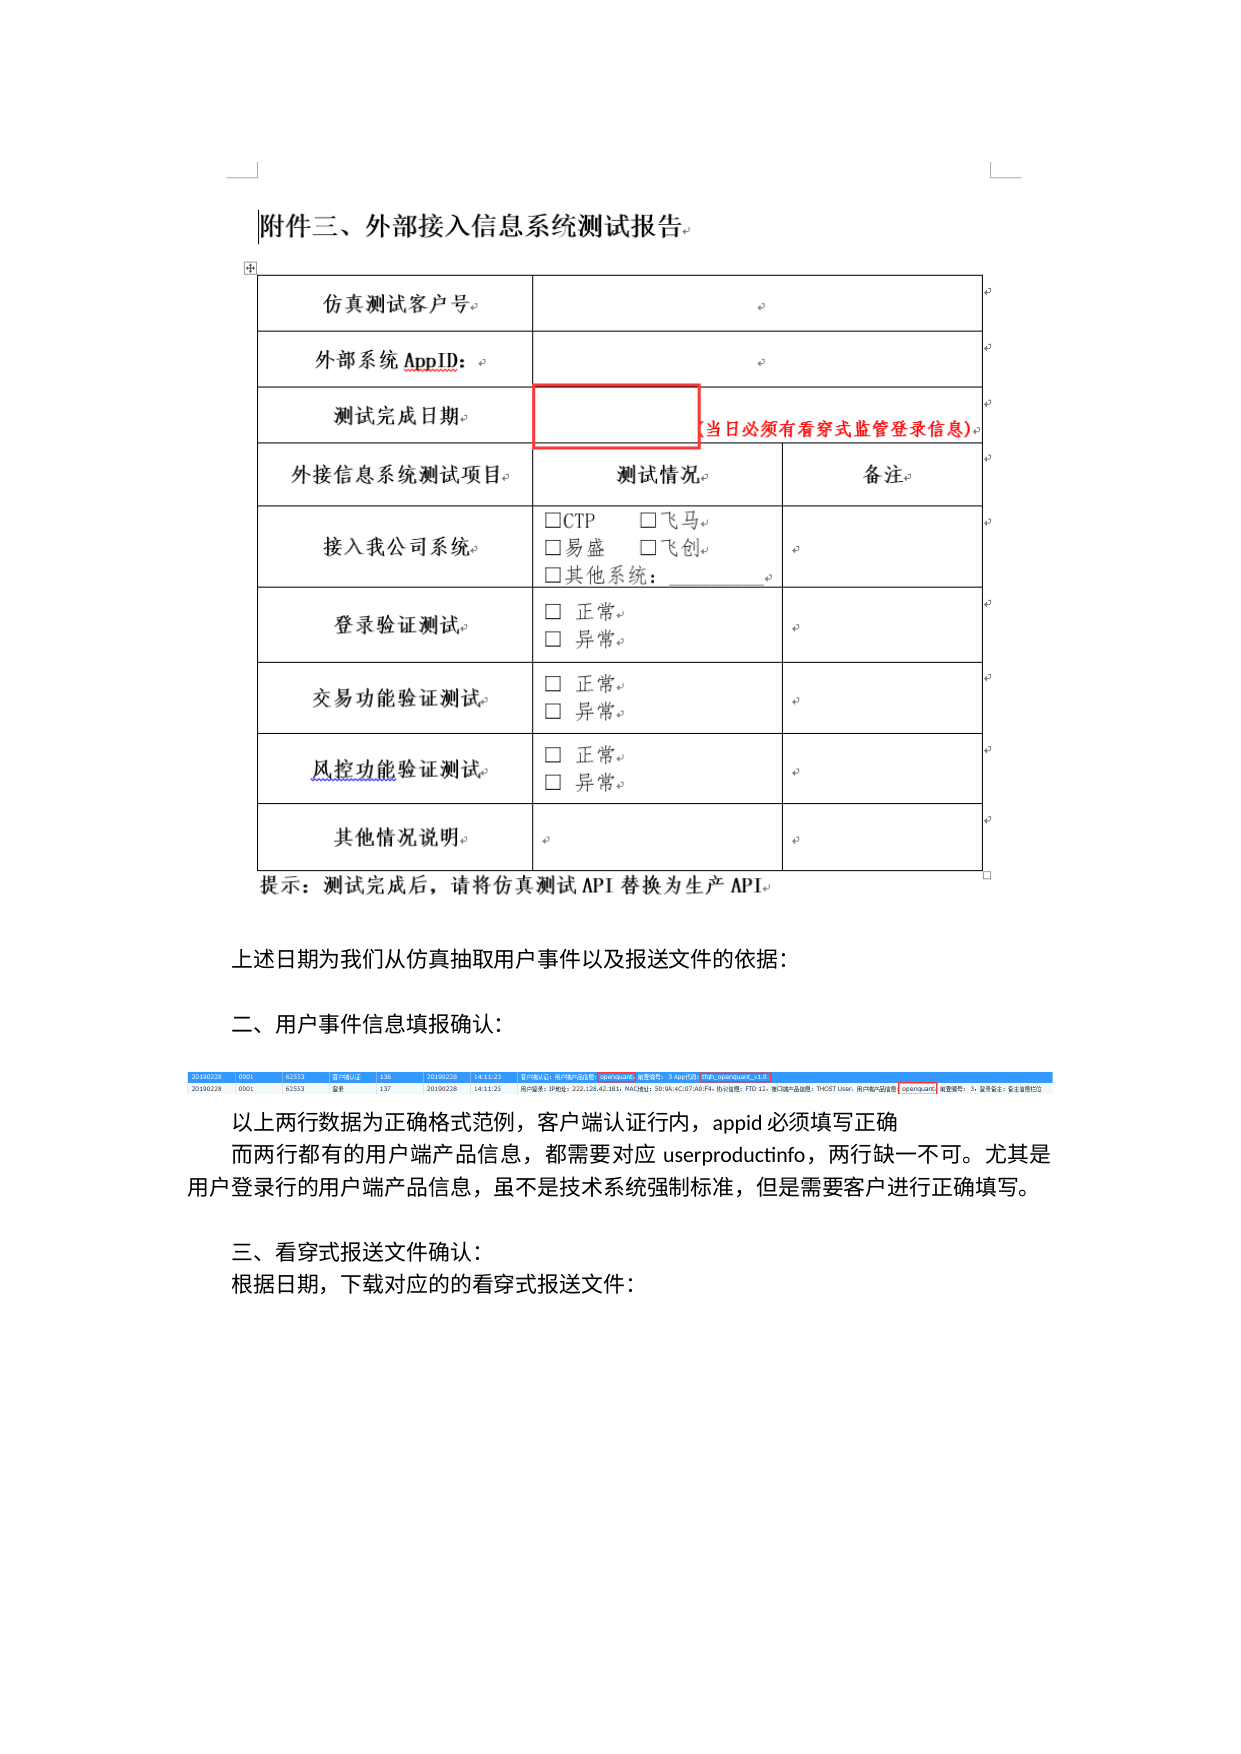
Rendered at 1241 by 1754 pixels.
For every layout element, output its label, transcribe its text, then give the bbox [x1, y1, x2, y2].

text 而两行都有的用户端产品信息，都需要对应userproductinfo，两行缺一不可。尤其是用户登录行的用户端产品信息，虽不是技术系统强制标准，但是需要客户进行正确填写。 [187, 1137, 1053, 1202]
text 根据日期，下载对应的的看穿式报送文件： [187, 1267, 1053, 1299]
text 二、用户事件信息填报确认： [187, 1007, 1053, 1039]
text 以上两行数据为正确格式范例，客户端认证行内，appid必须填写正确 [187, 1104, 1053, 1137]
text 三、看穿式报送文件确认： [187, 1234, 1053, 1267]
text 上述日期为我们从仿真抽取用户事件以及报送文件的依据： [187, 942, 1053, 974]
picture [187, 1072, 1053, 1094]
picture [187, 162, 1053, 926]
